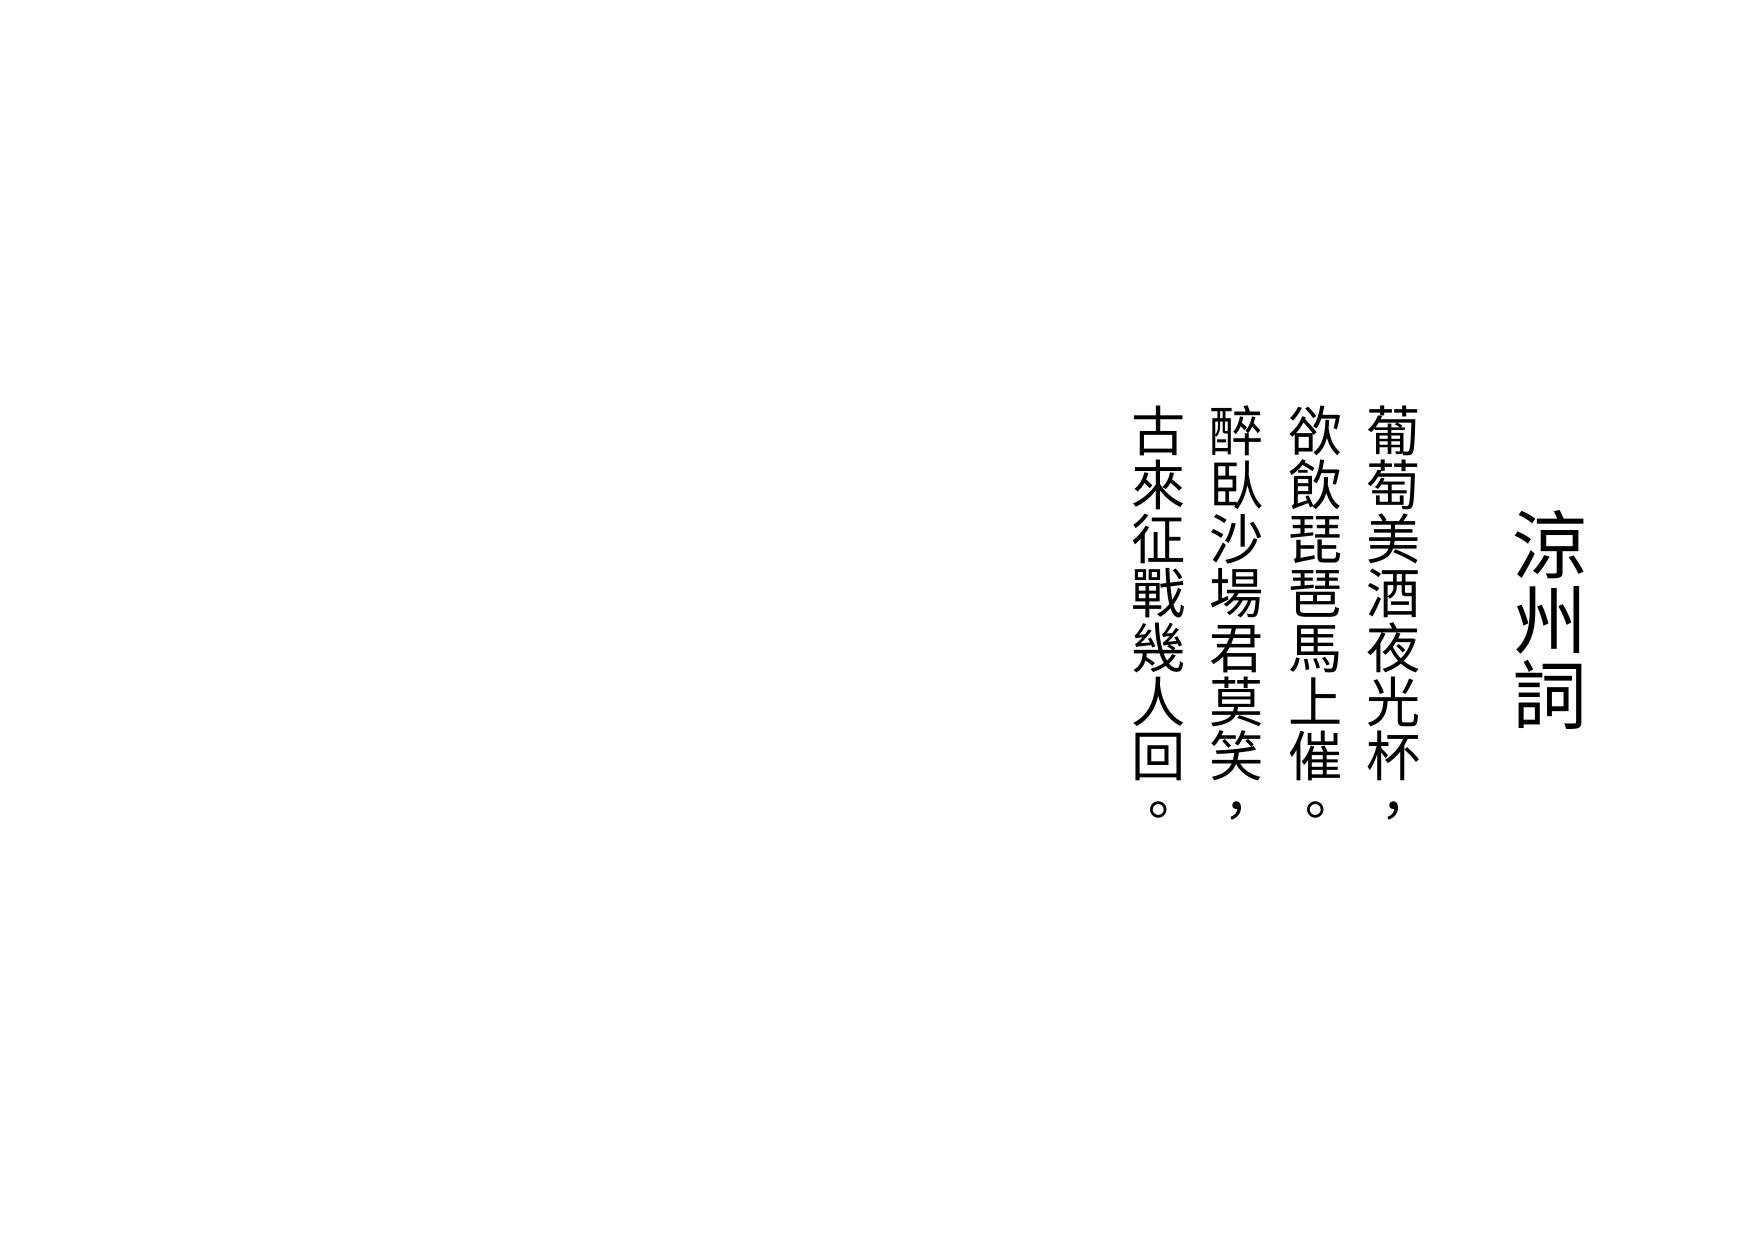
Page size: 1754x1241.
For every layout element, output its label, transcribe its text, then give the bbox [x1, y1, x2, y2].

text 醉臥沙場君莫笑， [1198, 187, 1276, 1053]
text 欲飲琵琶馬上催。 [1276, 187, 1354, 1053]
text 葡萄美酒夜光杯， [1354, 187, 1433, 1053]
text 涼州詞 [1495, 187, 1604, 1053]
text 古來征戰幾人回。 [1119, 187, 1198, 1053]
